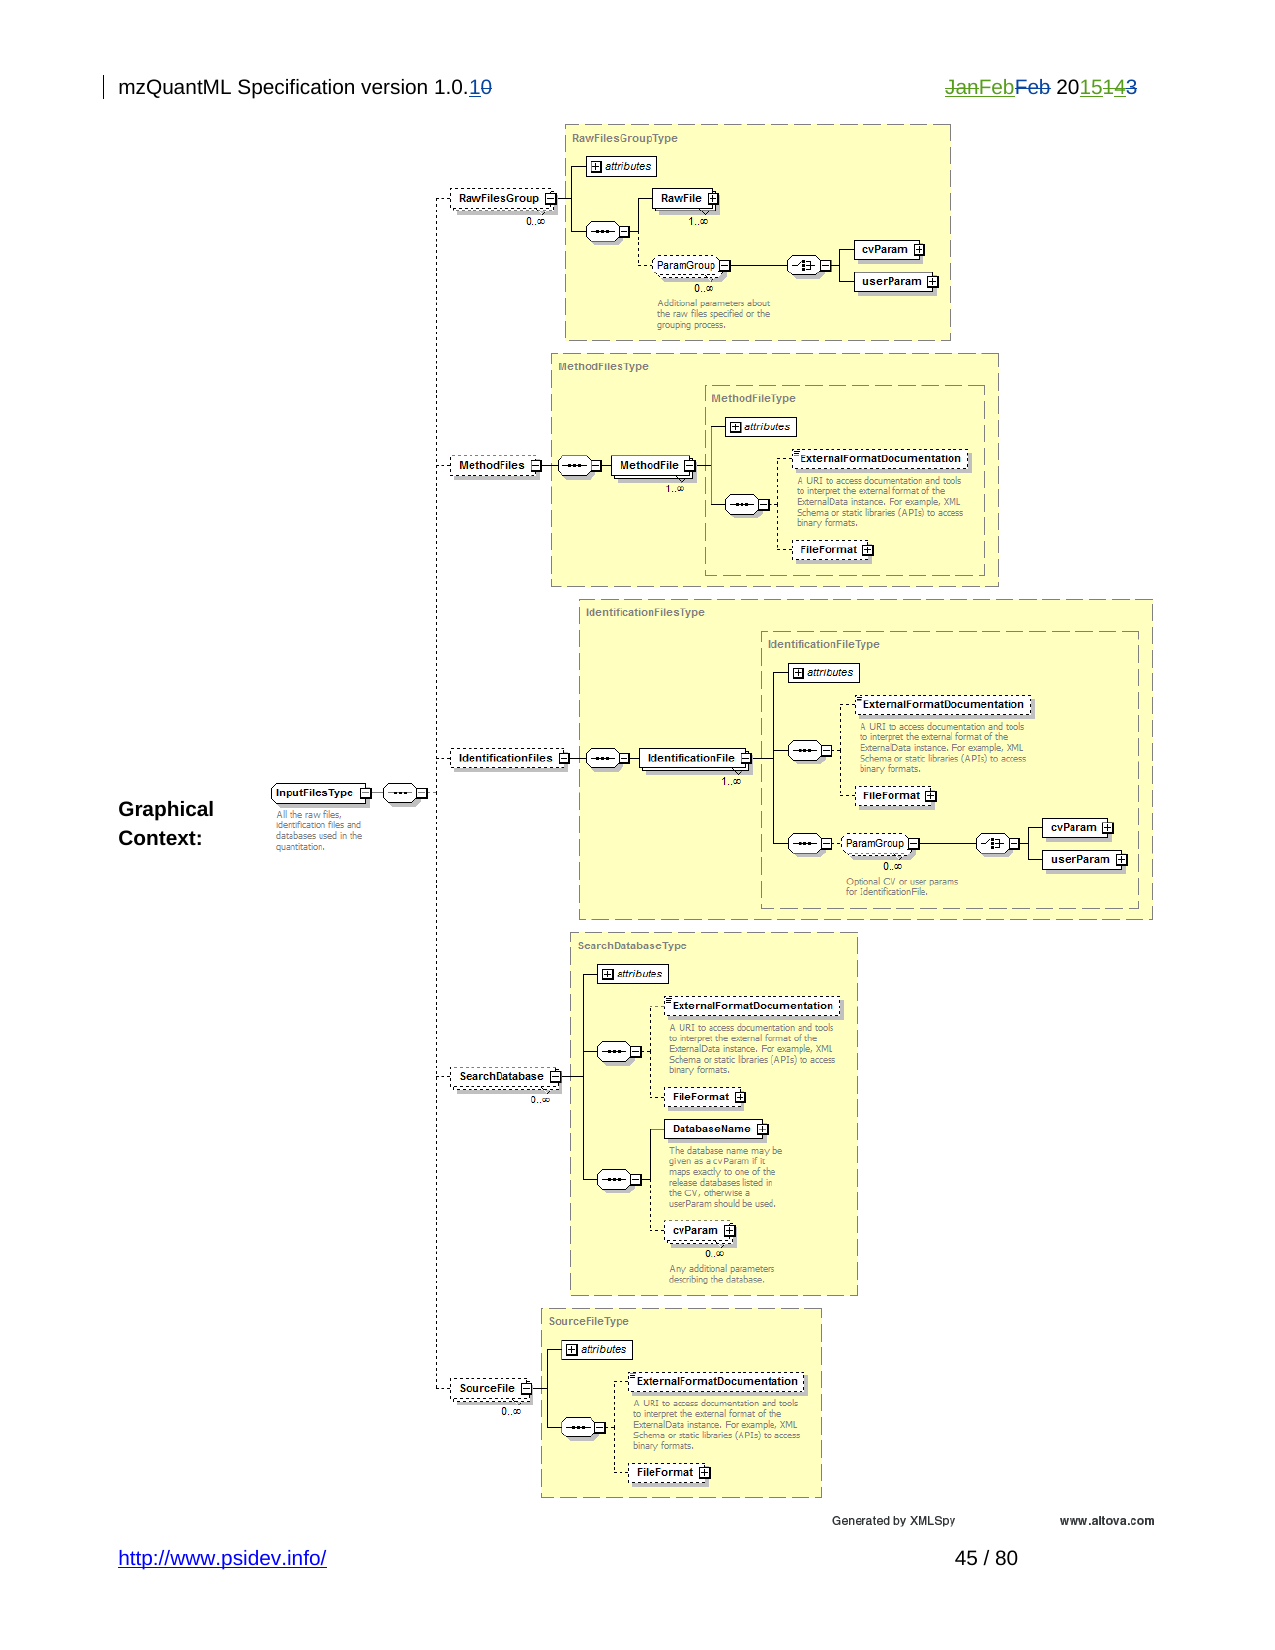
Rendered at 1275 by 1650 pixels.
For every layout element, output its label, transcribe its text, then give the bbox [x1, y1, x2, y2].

picture [261, 119, 1162, 1527]
table_cell [260, 118, 1165, 1532]
table_cell Graphical Context: [117, 118, 260, 1532]
